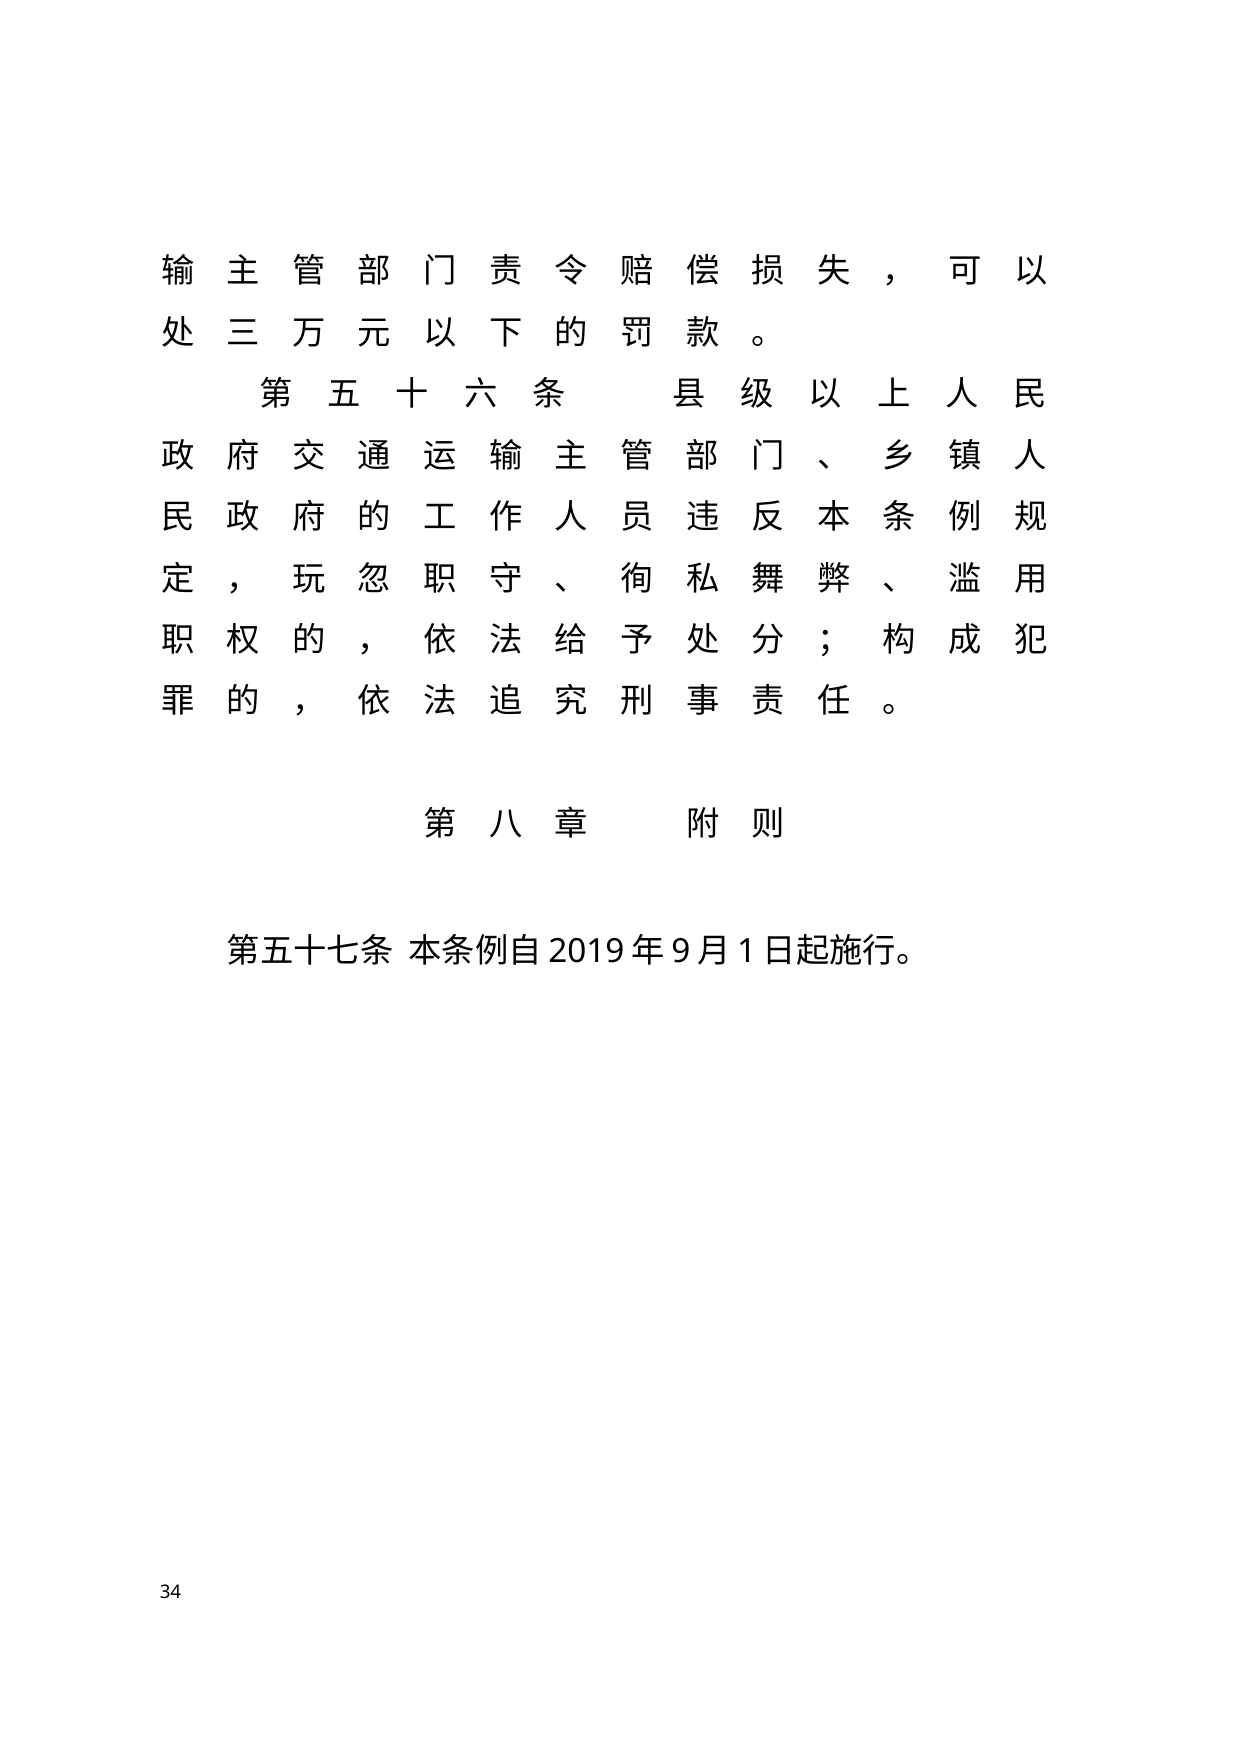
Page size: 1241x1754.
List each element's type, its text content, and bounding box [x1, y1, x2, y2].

text 第五十七条 本条例自2019年9月1日起施行。 [161, 913, 1079, 975]
text 第八章 附则 [161, 791, 1079, 852]
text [161, 237, 1079, 360]
text 第五十六条 县级以上人民政府交通运输主管部门、乡镇人民政府的工作人员违反本条例规定，玩忽职守、徇私舞弊、滥用职权的，依法给予处分；构成犯罪的，依法追究刑事责任。 [161, 360, 1079, 729]
